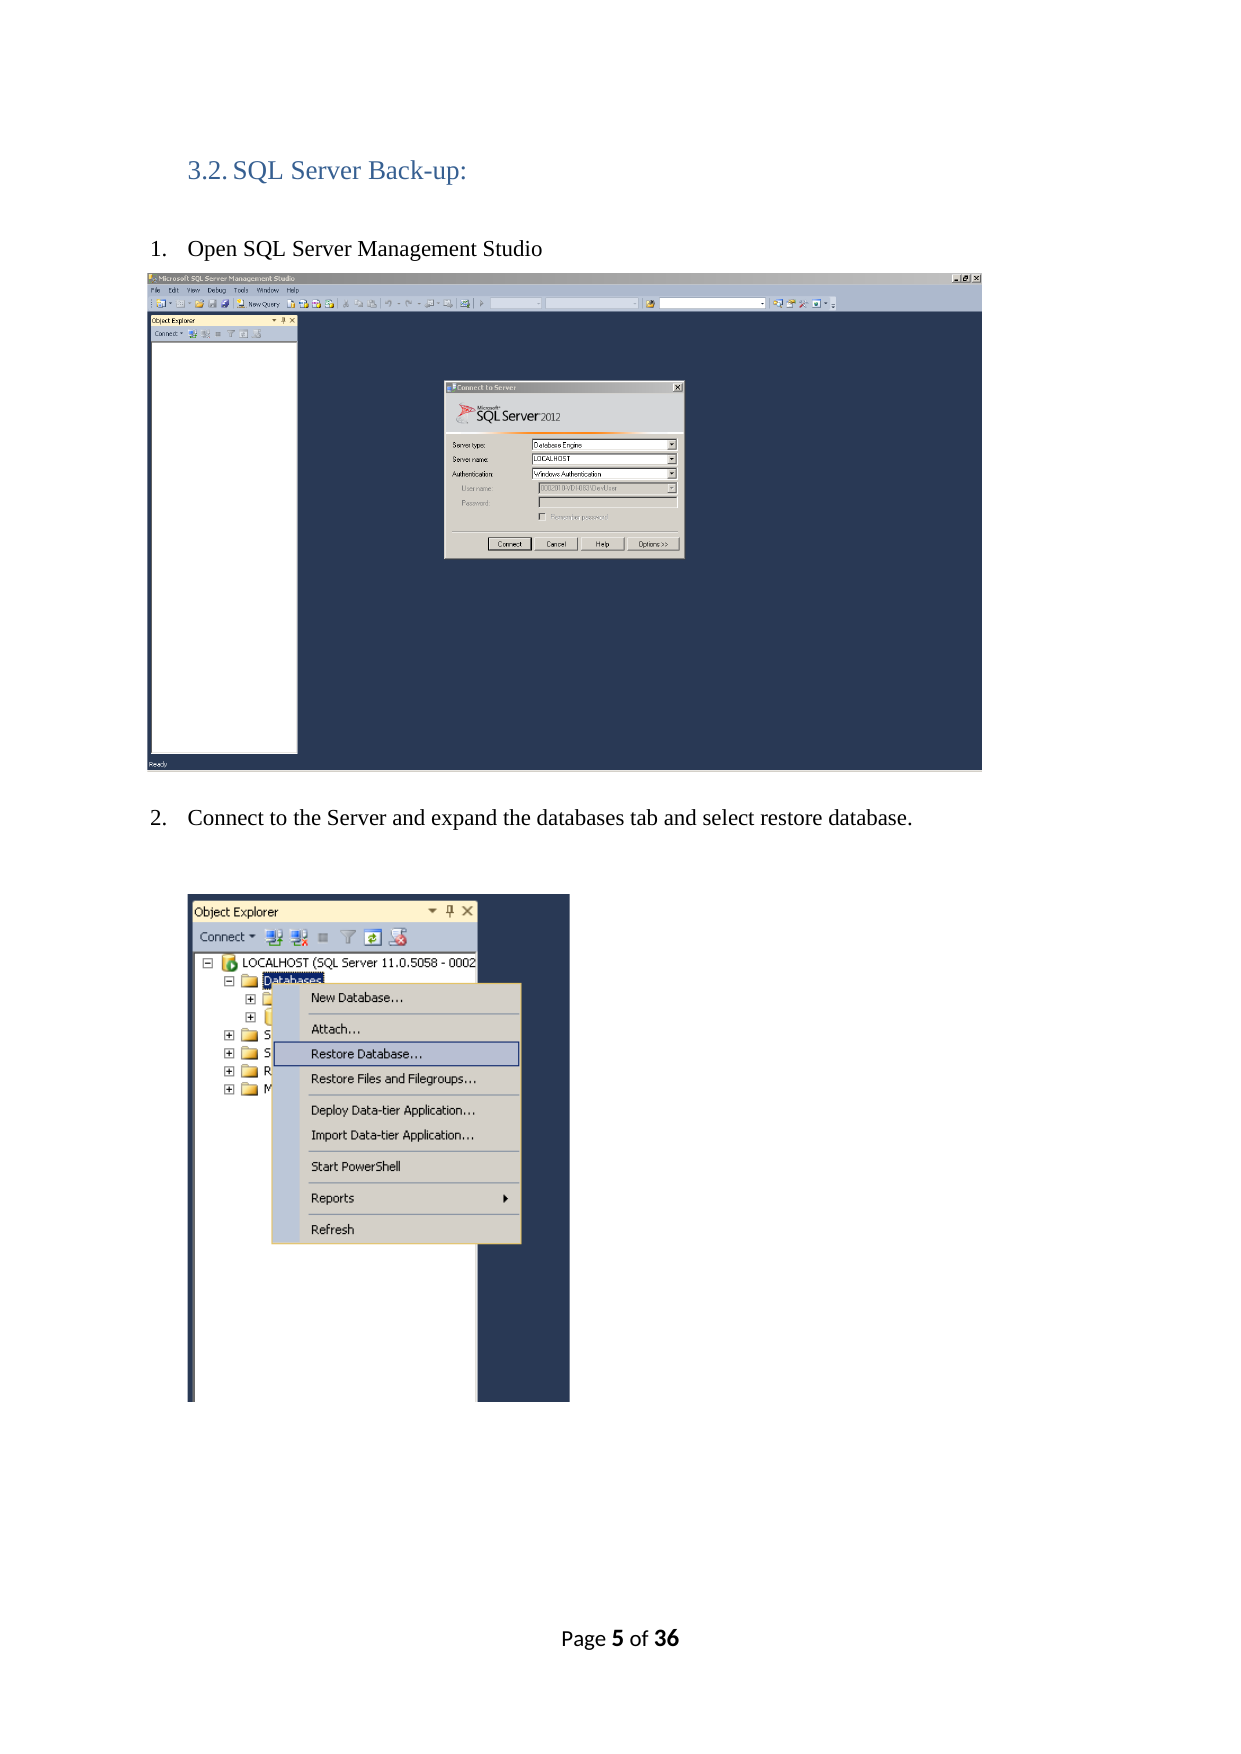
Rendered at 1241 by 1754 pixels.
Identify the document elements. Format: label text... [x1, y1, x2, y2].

picture [187, 894, 570, 1402]
list Open SQL Server Management Studio [150, 234, 1090, 261]
picture [147, 273, 982, 772]
subtitle SQL Server Back-up: [187, 154, 1090, 185]
list Connect to the Server and expand the databases tab and select restore database. [150, 804, 1090, 831]
